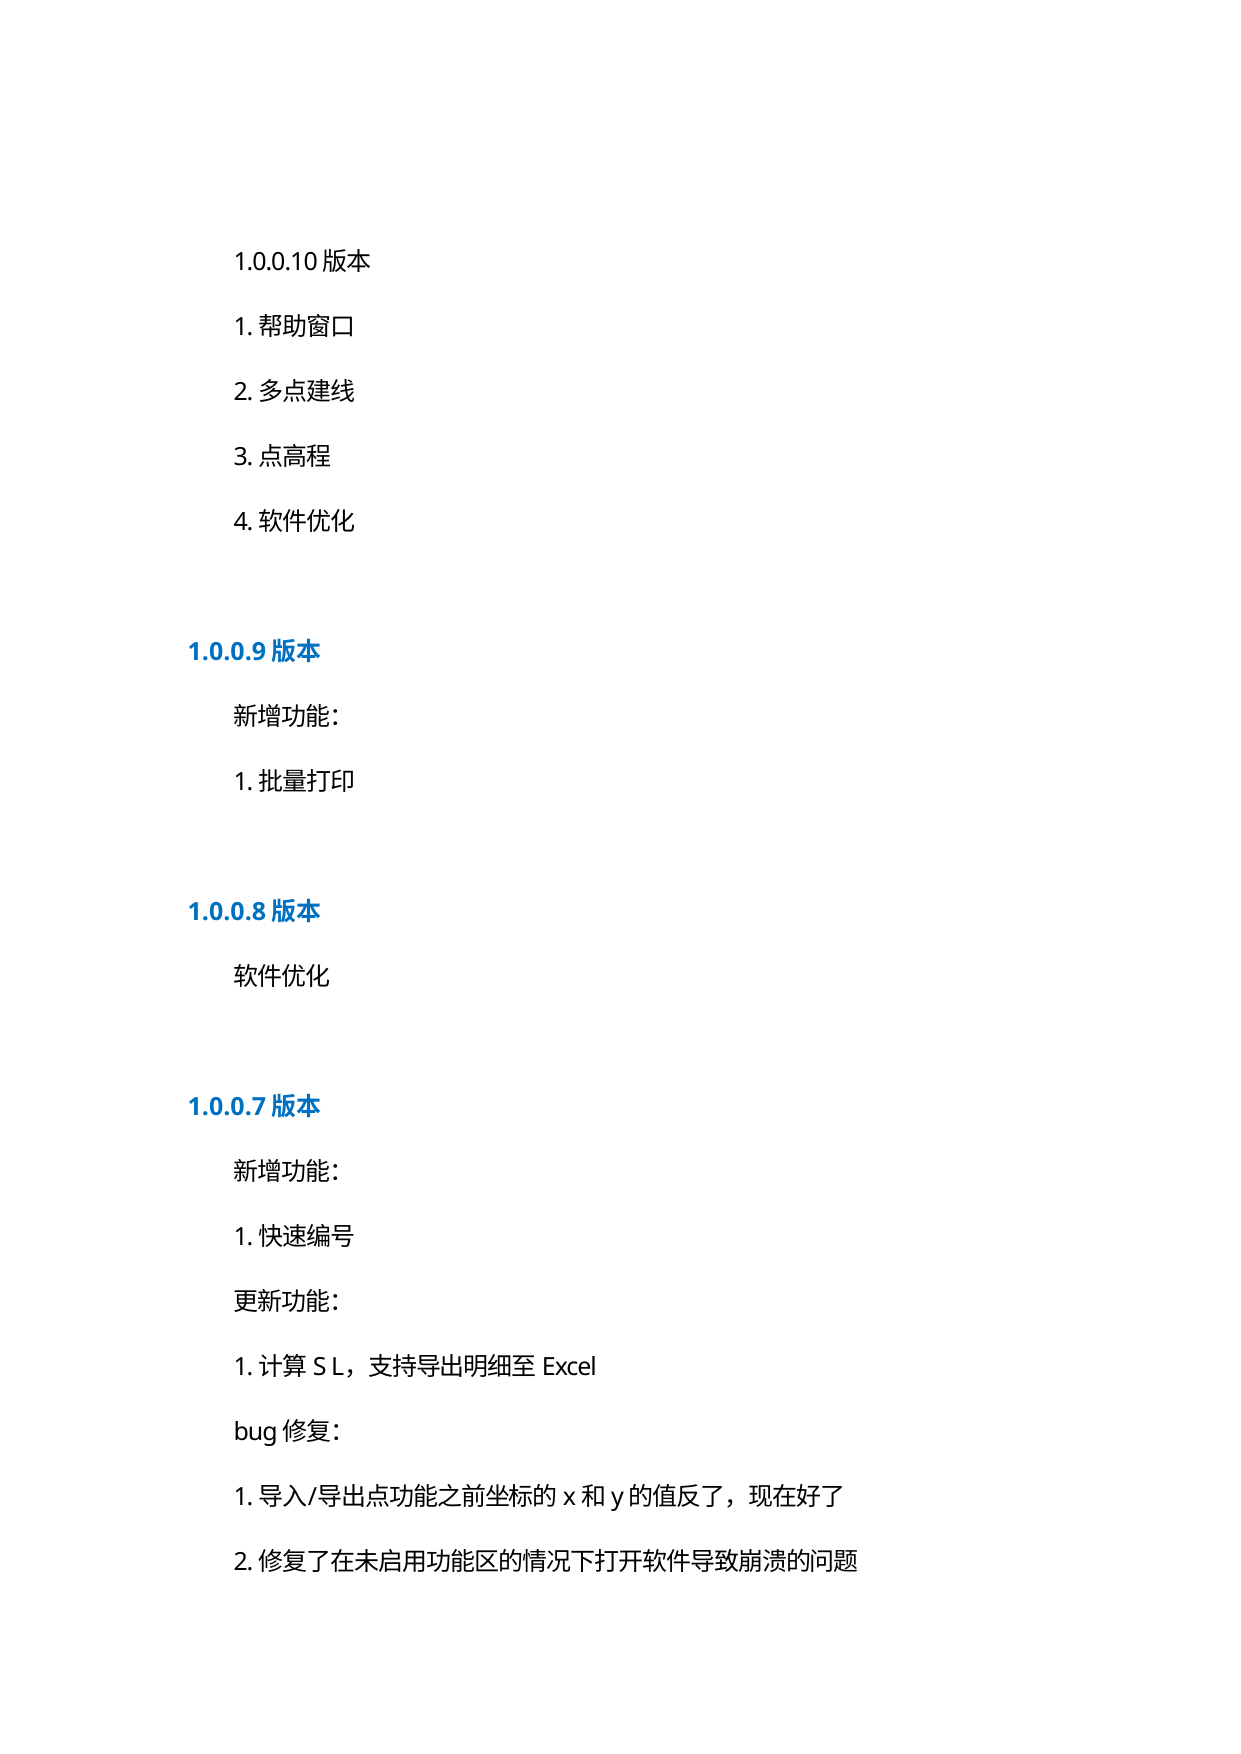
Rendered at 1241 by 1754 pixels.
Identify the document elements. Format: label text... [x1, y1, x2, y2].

subtitle 1.0.0.7版本 [187, 1072, 1053, 1137]
text 新增功能： [187, 682, 1053, 747]
text 2. 多点建线 [187, 357, 1053, 422]
text 1. 计算S L，支持导出明细至Excel [187, 1332, 1053, 1397]
text 更新功能： [187, 1267, 1053, 1332]
text 新增功能： [187, 1137, 1053, 1202]
text 1. 帮助窗口 [187, 292, 1053, 357]
text 1. 快速编号 [187, 1202, 1053, 1267]
text bug修复： [187, 1397, 1053, 1462]
text 1. 批量打印 [187, 747, 1053, 812]
subtitle 1.0.0.9版本 [187, 617, 1053, 682]
text 3. 点高程 [187, 422, 1053, 487]
text 1. 导入/导出点功能之前坐标的x和y的值反了，现在好了 [187, 1462, 1053, 1527]
text 1.0.0.10版本 [187, 227, 1053, 292]
subtitle 1.0.0.8版本 [187, 877, 1053, 942]
text 4. 软件优化 [187, 487, 1053, 552]
text 2. 修复了在未启用功能区的情况下打开软件导致崩溃的问题 [187, 1527, 1053, 1592]
text 软件优化 [187, 942, 1053, 1007]
